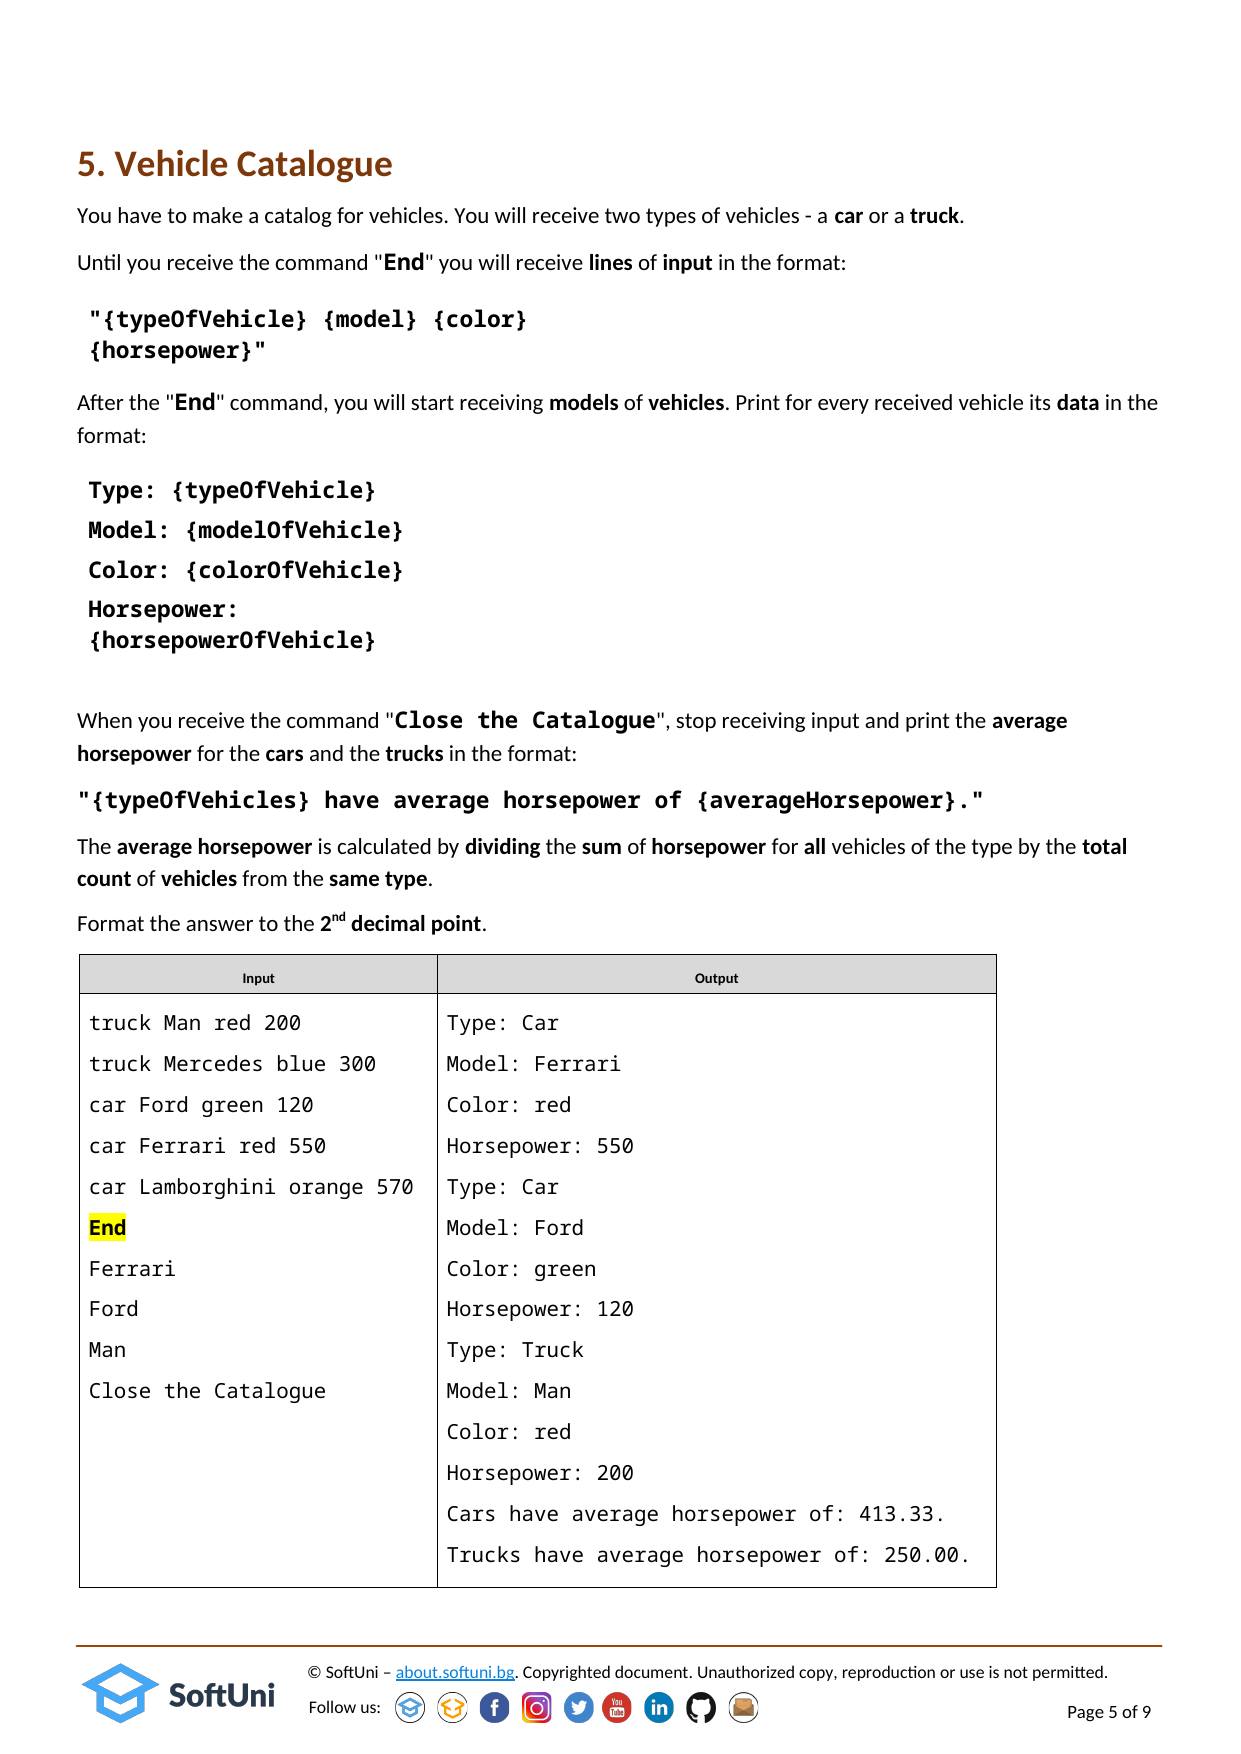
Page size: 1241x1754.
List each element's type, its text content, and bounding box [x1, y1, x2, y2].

text Format the answer to the 2nd decimal point. [77, 909, 1163, 937]
table_header "{typeOfVehicle} {model} {color} {horsepower}" [77, 294, 728, 378]
picture [658, 1705, 667, 1714]
table_header Input [80, 955, 437, 993]
picture [665, 1692, 674, 1701]
subtitle Vehicle Catalogue [77, 140, 1163, 186]
table_cell truck Man red 200 truck Mercedes blue 300 car Ford green 120 car Ferrari red 550 car Lamborghini orange 570 End Ferrari Ford Man Close the Catalogue [80, 994, 437, 1587]
picture [75, 1658, 281, 1729]
picture [728, 1692, 759, 1723]
picture [686, 1692, 716, 1723]
text After the "End" command, you will start receiving models of vehicles. Print for every received vehicle its data in the format: [77, 386, 1163, 449]
text "{typeOfVehicles} have average horsepower of {averageHorsepower}." [77, 784, 1163, 815]
table_cell Type: Car Model: Ferrari Color: red Horsepower: 550 Type: Car Model: Ford Color: green Horsepower: 120 Type: Truck Model: Man Color: red Horsepower: 200 Cars have average horsepower of: 413.33. Trucks have average horsepower of: 250.00. [438, 994, 996, 1587]
text When you receive the command "Close the Catalogue", stop receiving input and print the average horsepower for the cars and the trucks in the format: [77, 703, 1163, 767]
picture [564, 1692, 594, 1723]
picture [479, 1692, 510, 1723]
text You have to make a catalog for vehicles. You will receive two types of vehicles - a car or a truck. [77, 201, 1163, 229]
picture [644, 1692, 653, 1701]
picture [395, 1692, 425, 1723]
picture [602, 1692, 632, 1723]
picture [665, 1714, 674, 1723]
table_header Type: {typeOfVehicle} Model: {modelOfVehicle} Color: {colorOfVehicle} Horsepower: {horsepowerOfVehicle} [77, 466, 528, 695]
picture [522, 1692, 552, 1723]
table_header Output [438, 955, 996, 993]
text The average horsepower is calculated by dividing the sum of horsepower for all vehicles of the type by the total count of vehicles from the same type. [77, 832, 1163, 892]
picture [644, 1714, 653, 1723]
text Until you receive the command "End" you will receive lines of input in the format: [77, 246, 1163, 277]
picture [437, 1692, 468, 1723]
